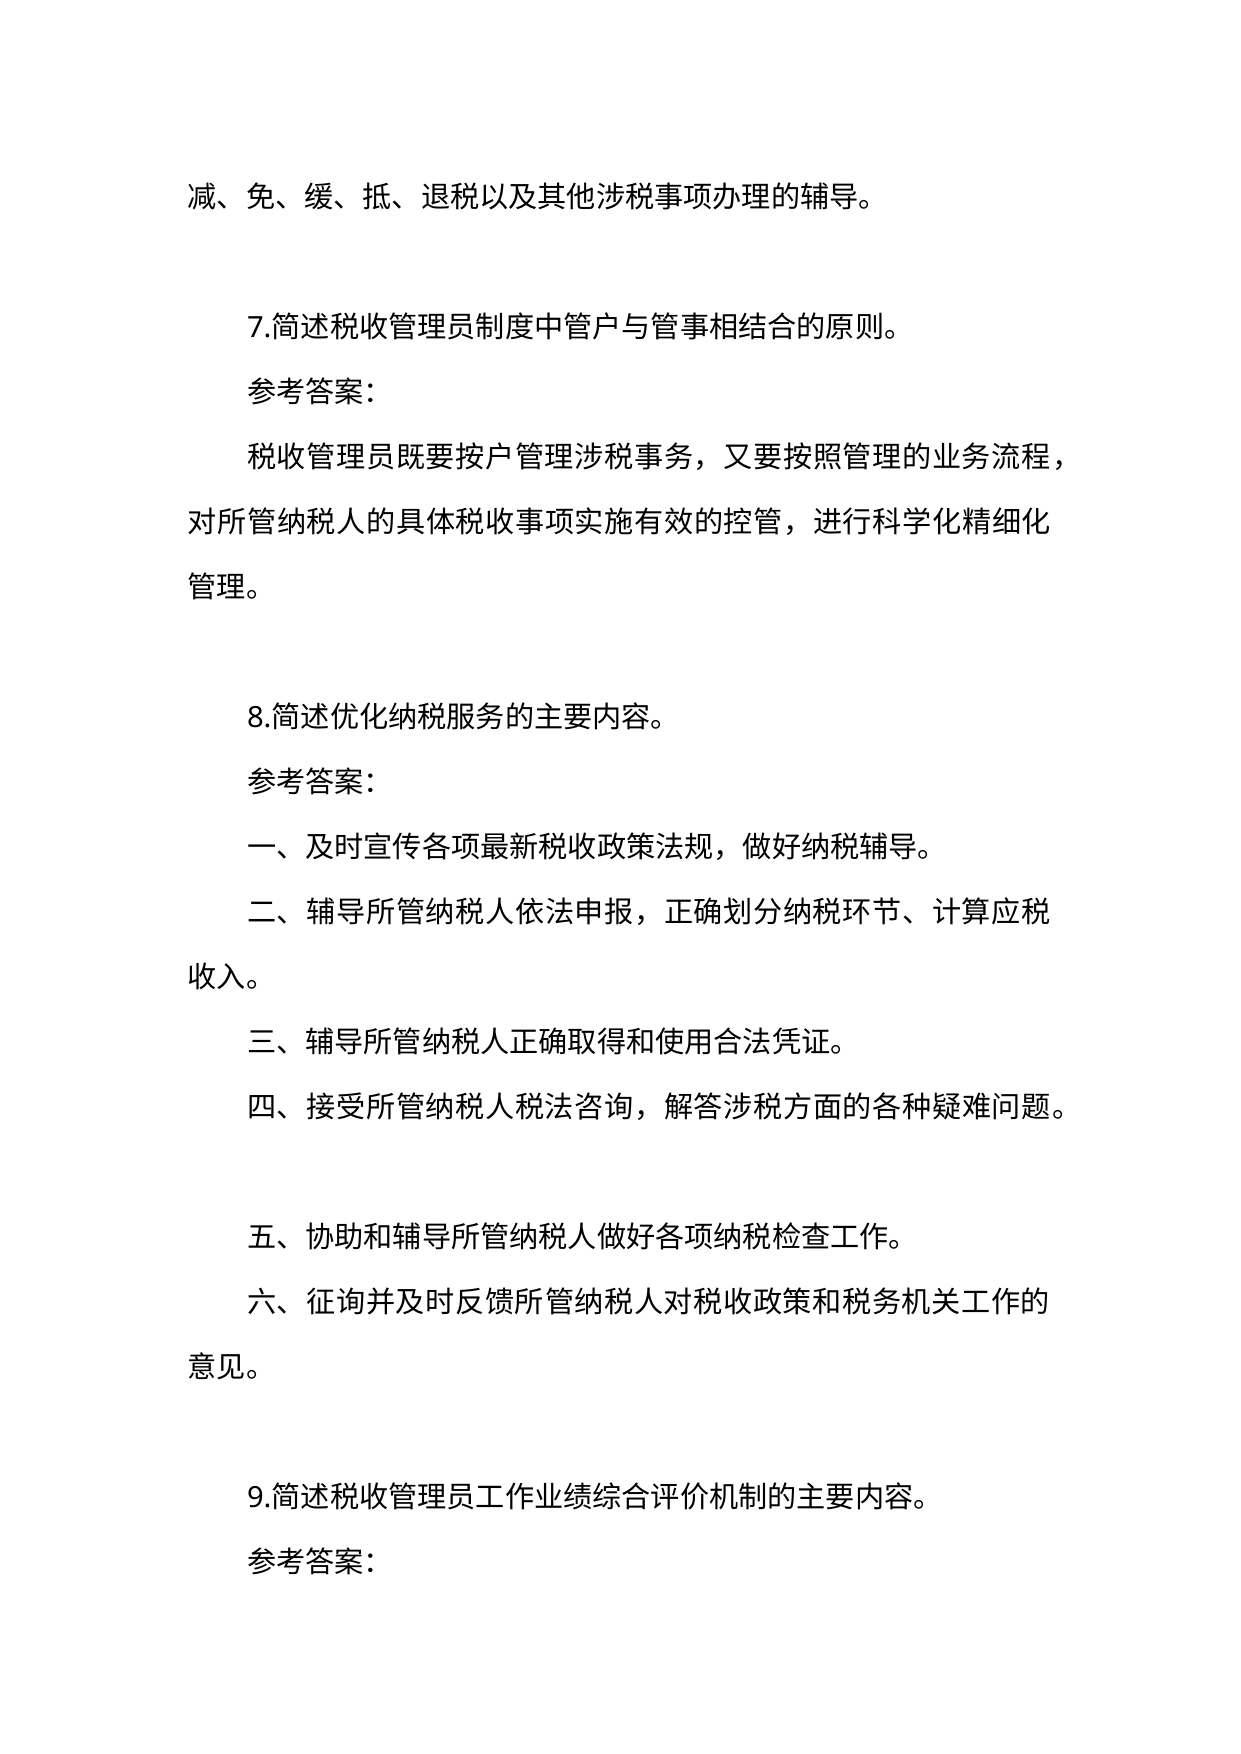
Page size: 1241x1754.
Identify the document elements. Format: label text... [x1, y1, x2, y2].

text 9.简述税收管理员工作业绩综合评价机制的主要内容。 [187, 1462, 1053, 1527]
text 7.简述税收管理员制度中管户与管事相结合的原则。 [187, 292, 1053, 357]
text 二、辅导所管纳税人依法申报，正确划分纳税环节、计算应税收入。 [187, 877, 1053, 1007]
text 一、及时宣传各项最新税收政策法规，做好纳税辅导。 [187, 812, 1053, 877]
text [187, 162, 1053, 227]
text 六、征询并及时反馈所管纳税人对税收政策和税务机关工作的意见。 [187, 1267, 1053, 1397]
text 参考答案： [187, 747, 1053, 812]
text 8.简述优化纳税服务的主要内容。 [187, 682, 1053, 747]
text 税收管理员既要按户管理涉税事务，又要按照管理的业务流程，对所管纳税人的具体税收事项实施有效的控管，进行科学化精细化管理。 [187, 422, 1053, 617]
text 四、接受所管纳税人税法咨询，解答涉税方面的各种疑难问题。 [187, 1072, 1053, 1202]
text 五、协助和辅导所管纳税人做好各项纳税检查工作。 [187, 1202, 1053, 1267]
text 参考答案： [187, 1527, 1053, 1592]
text 参考答案： [187, 357, 1053, 422]
text 三、辅导所管纳税人正确取得和使用合法凭证。 [187, 1007, 1053, 1072]
